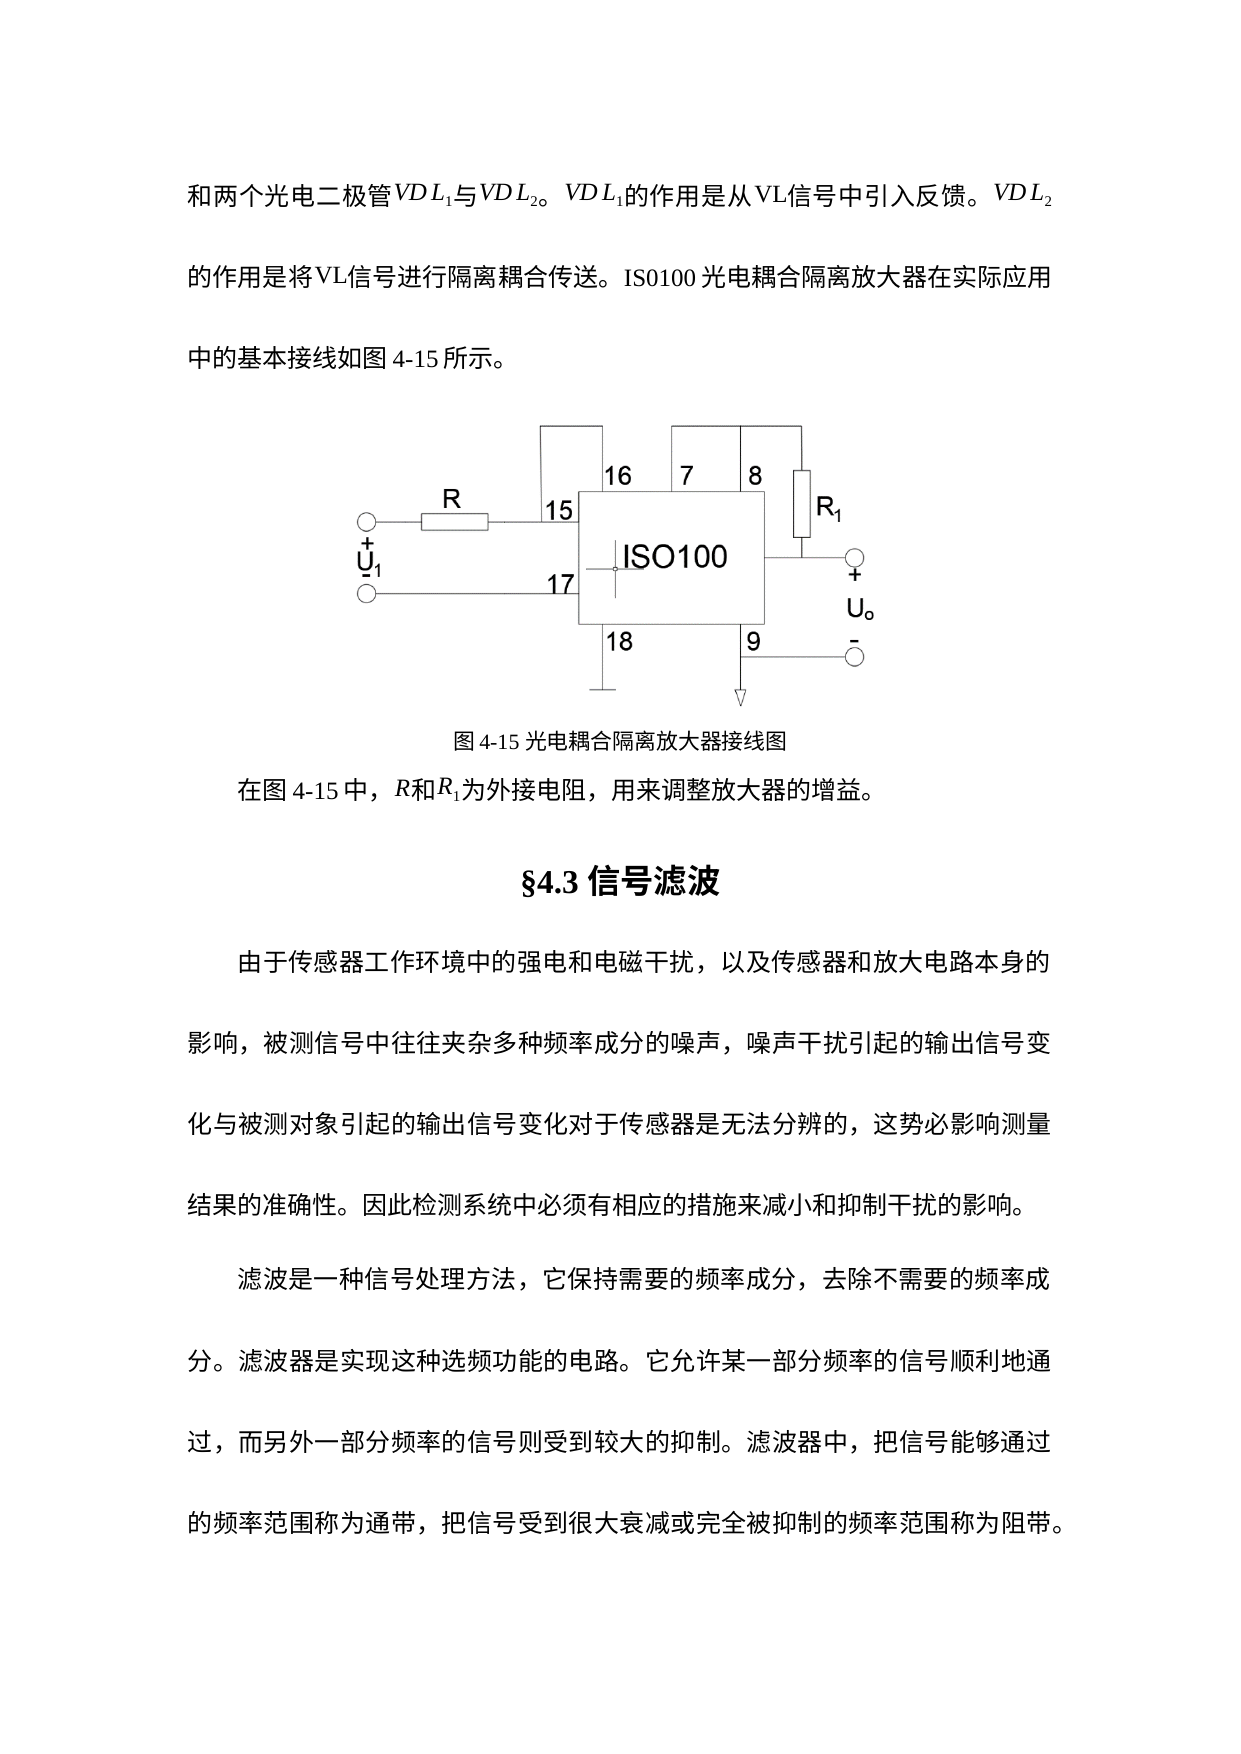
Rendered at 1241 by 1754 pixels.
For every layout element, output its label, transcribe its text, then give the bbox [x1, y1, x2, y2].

subtitle §4.3 信号滤波 [187, 846, 1053, 911]
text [187, 1245, 1053, 1554]
text 在图4-15中，和为外接电阻，用来调整放大器的增益。 [187, 756, 1053, 821]
picture [322, 410, 918, 712]
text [187, 162, 1053, 389]
text 由于传感器工作环境中的强电和电磁干扰，以及传感器和放大电路本身的影响，被测信号中往往夹杂多种频率成分的噪声，噪声干扰引起的输出信号变化与被测对象引起的输出信号变化对于传感器是无法分辨的，这势必影响测量结果的准确性。因此检测系统中必须有相应的措施来减小和抑制干扰的影响。 [187, 928, 1053, 1236]
